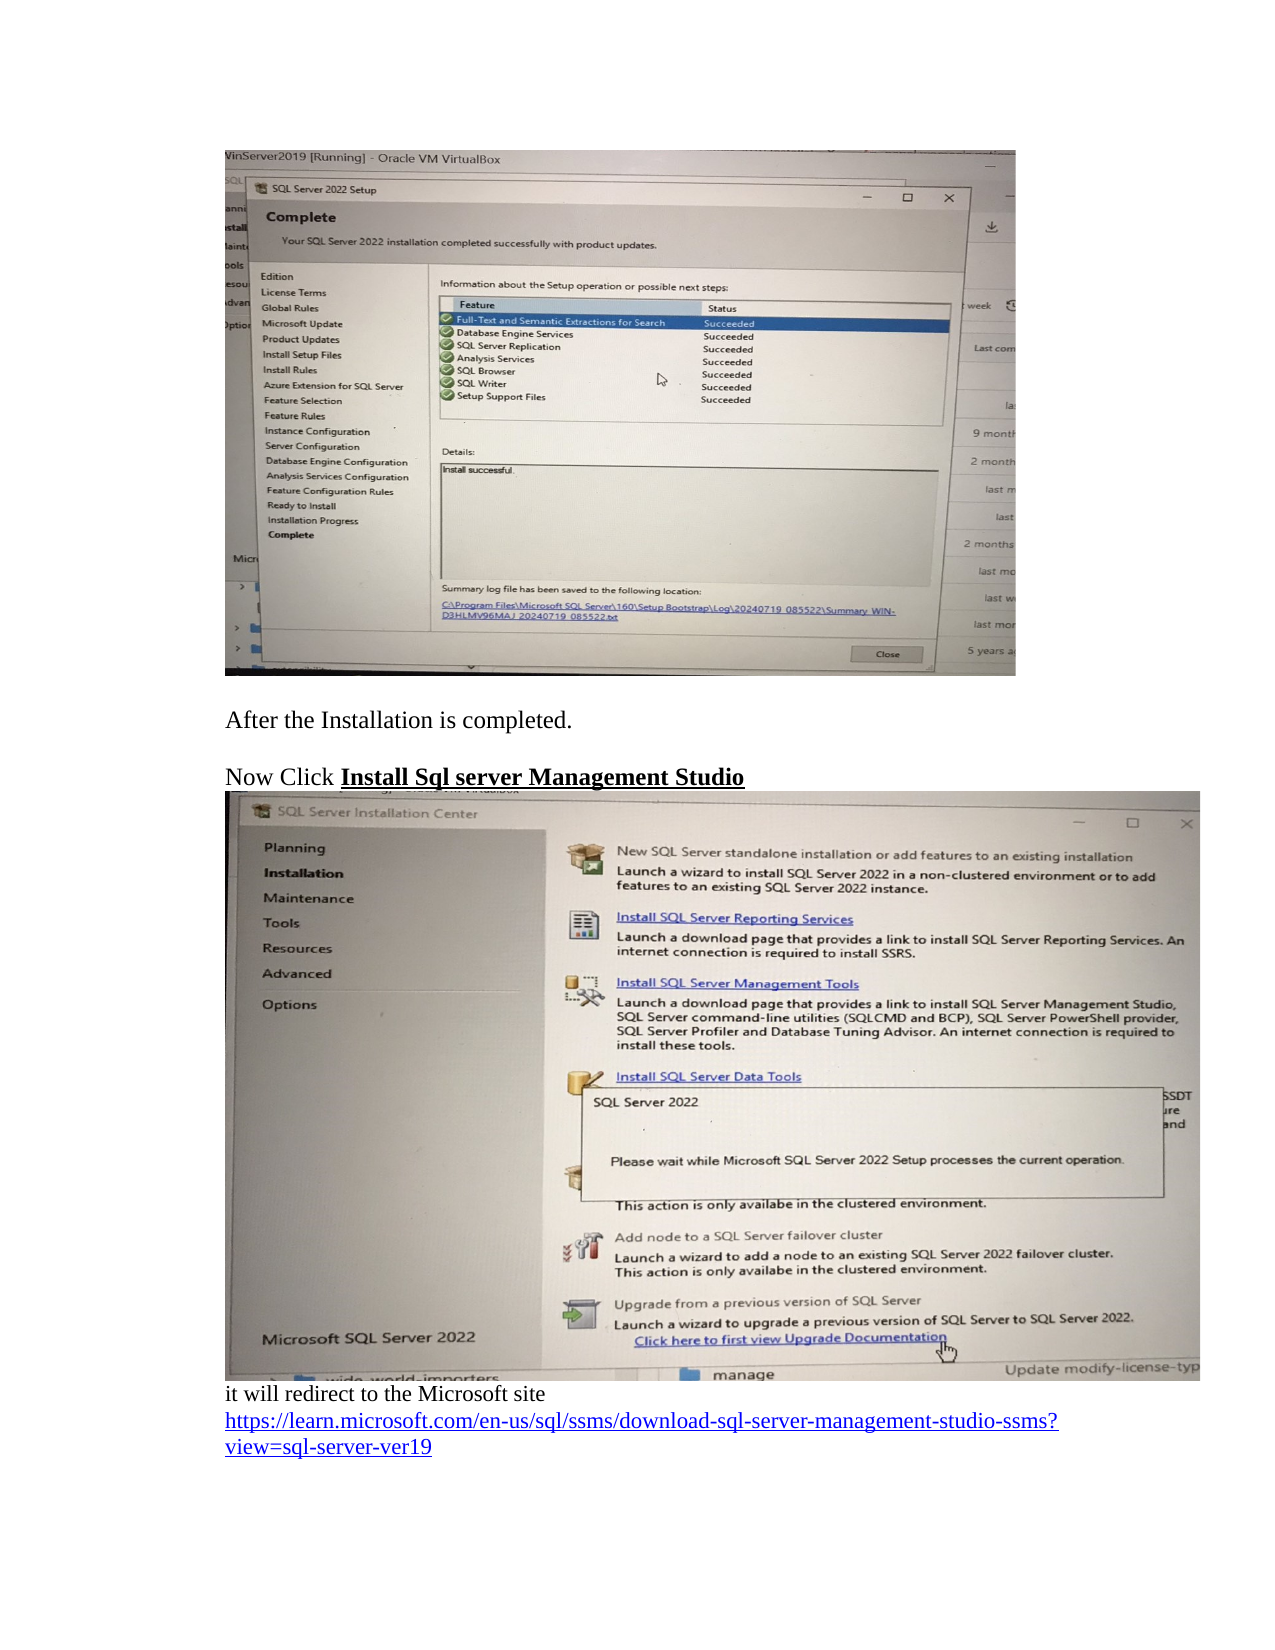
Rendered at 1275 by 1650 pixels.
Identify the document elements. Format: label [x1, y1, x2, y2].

list [187, 150, 1125, 1486]
picture [225, 150, 1016, 676]
picture [225, 791, 1200, 1381]
